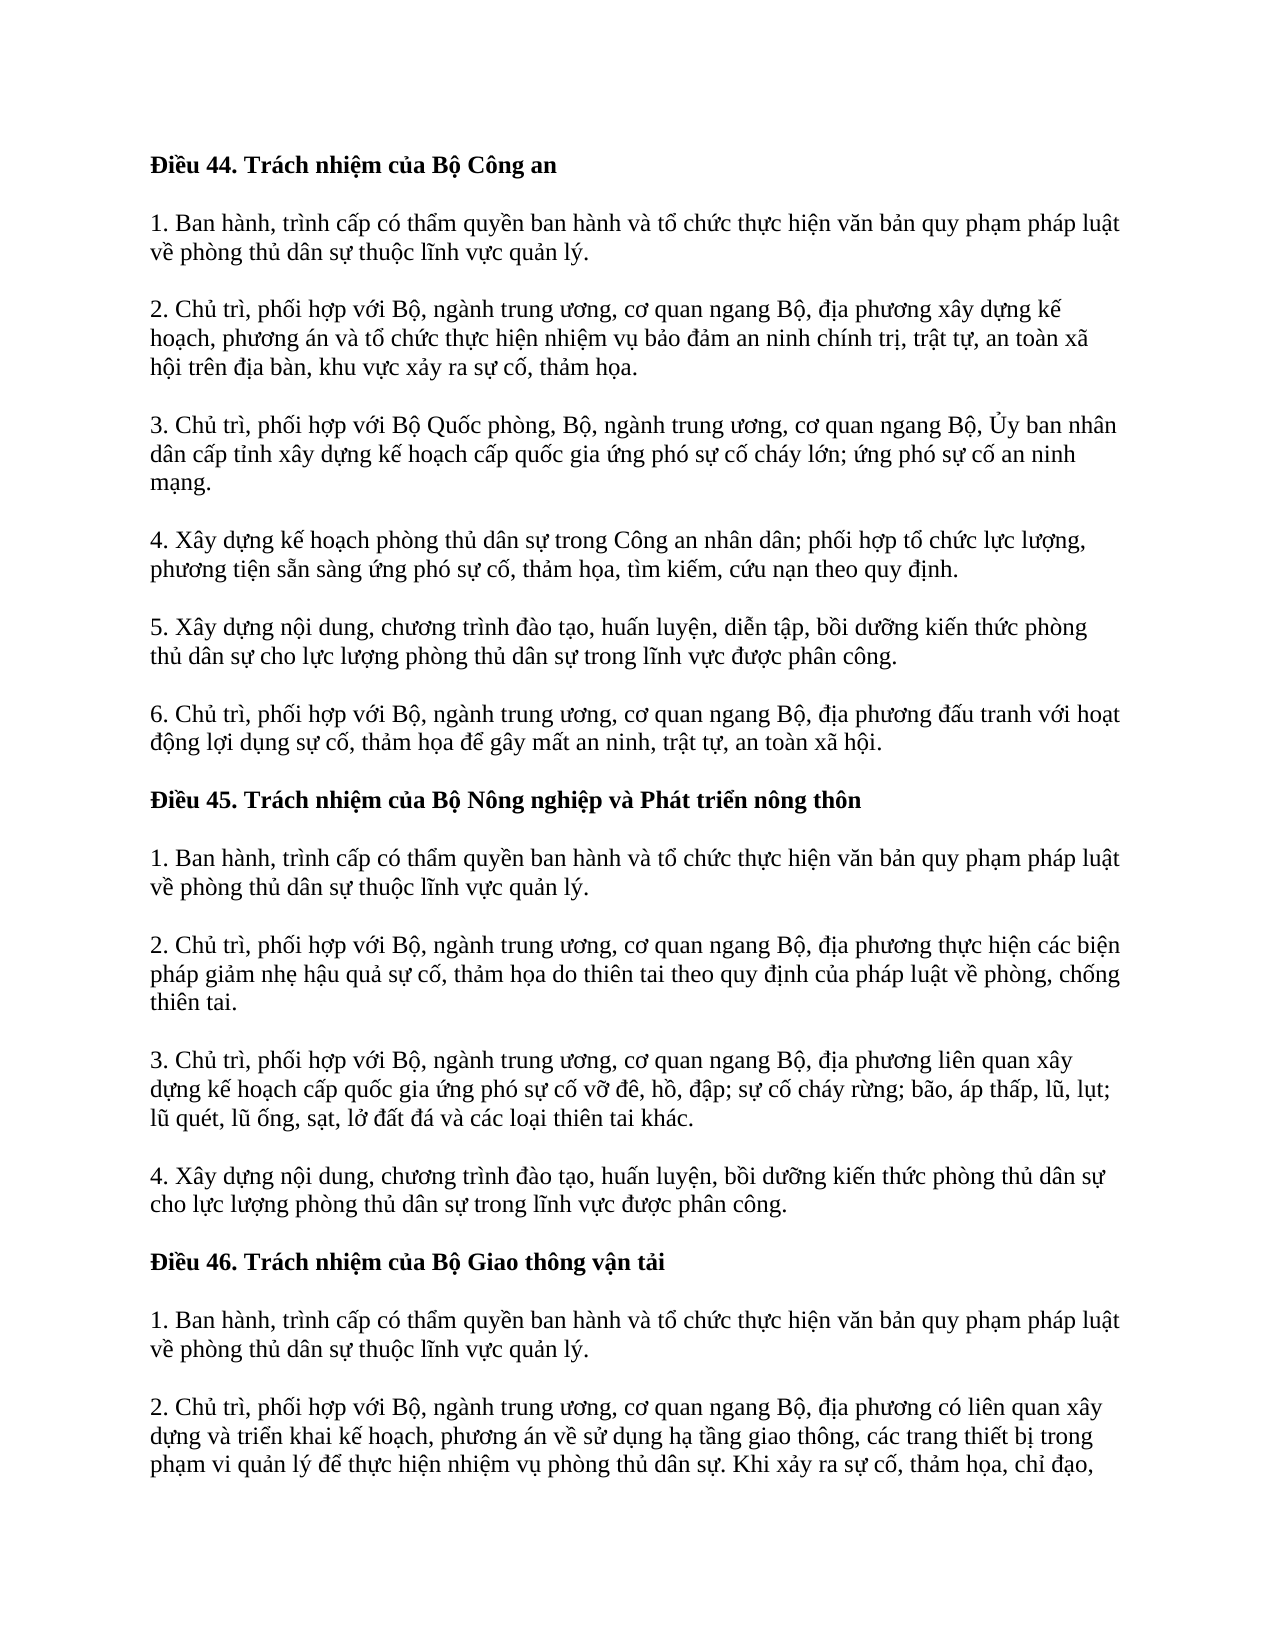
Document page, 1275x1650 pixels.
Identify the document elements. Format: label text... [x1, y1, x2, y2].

text 1. Ban hành, trình cấp có thẩm quyền ban hành và tổ chức thực hiện văn bản quy phạm pháp luật về phòng thủ dân sự thuộc lĩnh vực quản lý. [150, 843, 1125, 901]
text 1. Ban hành, trình cấp có thẩm quyền ban hành và tổ chức thực hiện văn bản quy phạm pháp luật về phòng thủ dân sự thuộc lĩnh vực quản lý. [150, 1305, 1125, 1363]
text 6. Chủ trì, phối hợp với Bộ, ngành trung ương, cơ quan ngang Bộ, địa phương đấu tranh với hoạt động lợi dụng sự cố, thảm họa để gây mất an ninh, trật tự, an toàn xã hội. [150, 699, 1125, 756]
text Điều 46. Trách nhiệm của Bộ Giao thông vận tải [150, 1247, 1125, 1276]
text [150, 1392, 1125, 1478]
text 2. Chủ trì, phối hợp với Bộ, ngành trung ương, cơ quan ngang Bộ, địa phương xây dựng kế hoạch, phương án và tổ chức thực hiện nhiệm vụ bảo đảm an ninh chính trị, trật tự, an toàn xã hội trên địa bàn, khu vực xảy ra sự cố, thảm họa. [150, 294, 1125, 381]
text 1. Ban hành, trình cấp có thẩm quyền ban hành và tổ chức thực hiện văn bản quy phạm pháp luật về phòng thủ dân sự thuộc lĩnh vực quản lý. [150, 208, 1125, 265]
text 3. Chủ trì, phối hợp với Bộ Quốc phòng, Bộ, ngành trung ương, cơ quan ngang Bộ, Ủy ban nhân dân cấp tỉnh xây dựng kế hoạch cấp quốc gia ứng phó sự cố cháy lớn; ứng phó sự cố an ninh mạng. [150, 410, 1125, 496]
text 3. Chủ trì, phối hợp với Bộ, ngành trung ương, cơ quan ngang Bộ, địa phương liên quan xây dựng kế hoạch cấp quốc gia ứng phó sự cố vỡ đê, hồ, đập; sự cố cháy rừng; bão, áp thấp, lũ, lụt; lũ quét, lũ ống, sạt, lở đất đá và các loại thiên tai khác. [150, 1045, 1125, 1132]
text Điều 45. Trách nhiệm của Bộ Nông nghiệp và Phát triển nông thôn [150, 785, 1125, 814]
text 5. Xây dựng nội dung, chương trình đào tạo, huấn luyện, diễn tập, bồi dưỡng kiến thức phòng thủ dân sự cho lực lượng phòng thủ dân sự trong lĩnh vực được phân công. [150, 612, 1125, 669]
text 4. Xây dựng nội dung, chương trình đào tạo, huấn luyện, bồi dưỡng kiến thức phòng thủ dân sự cho lực lượng phòng thủ dân sự trong lĩnh vực được phân công. [150, 1161, 1125, 1218]
text 2. Chủ trì, phối hợp với Bộ, ngành trung ương, cơ quan ngang Bộ, địa phương thực hiện các biện pháp giảm nhẹ hậu quả sự cố, thảm họa do thiên tai theo quy định của pháp luật về phòng, chống thiên tai. [150, 930, 1125, 1016]
text Điều 44. Trách nhiệm của Bộ Công an [150, 150, 1125, 179]
text 4. Xây dựng kế hoạch phòng thủ dân sự trong Công an nhân dân; phối hợp tổ chức lực lượng, phương tiện sẵn sàng ứng phó sự cố, thảm họa, tìm kiếm, cứu nạn theo quy định. [150, 525, 1125, 583]
